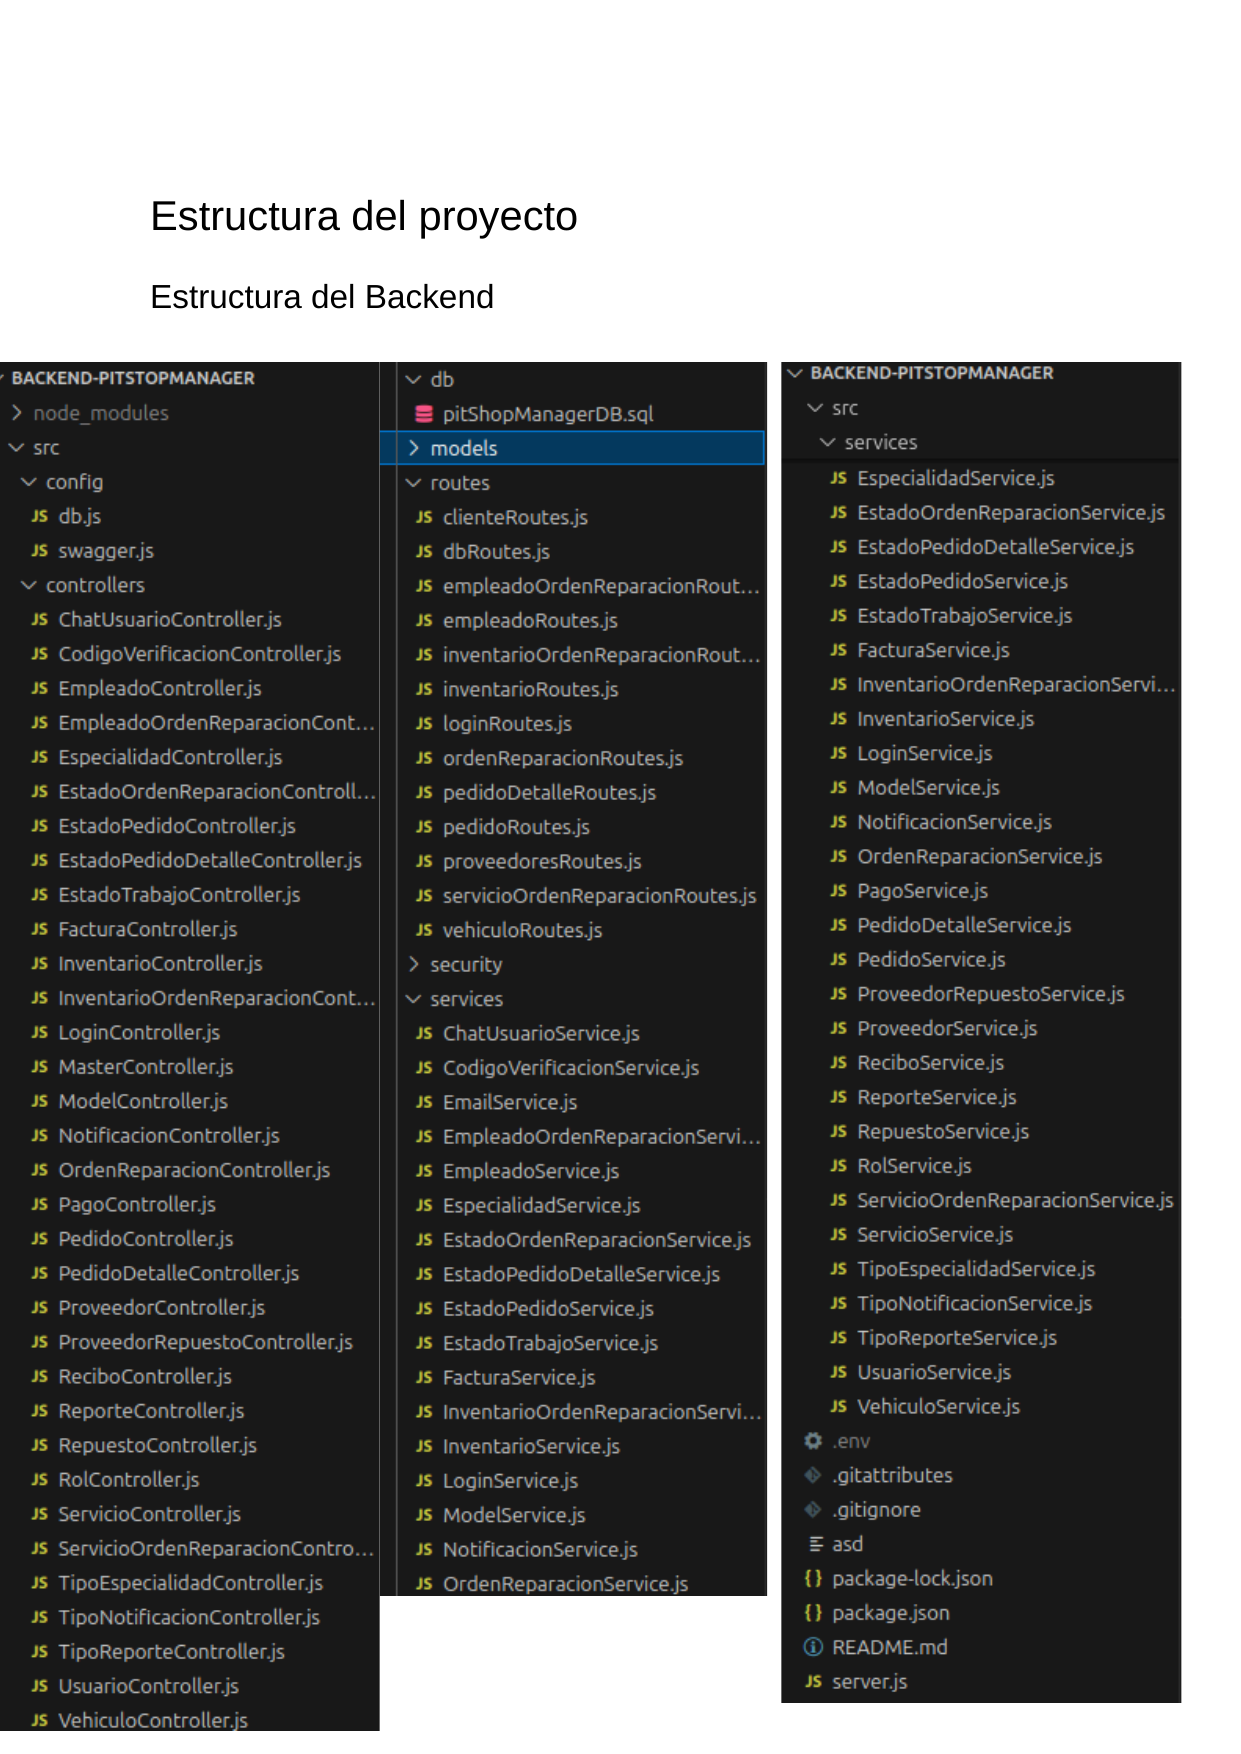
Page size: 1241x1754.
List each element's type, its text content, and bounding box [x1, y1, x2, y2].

subtitle Estructura del proyecto [150, 192, 1090, 239]
picture [0, 362, 768, 1731]
subtitle Estructura del Backend [150, 277, 1090, 316]
picture [781, 362, 1182, 1703]
